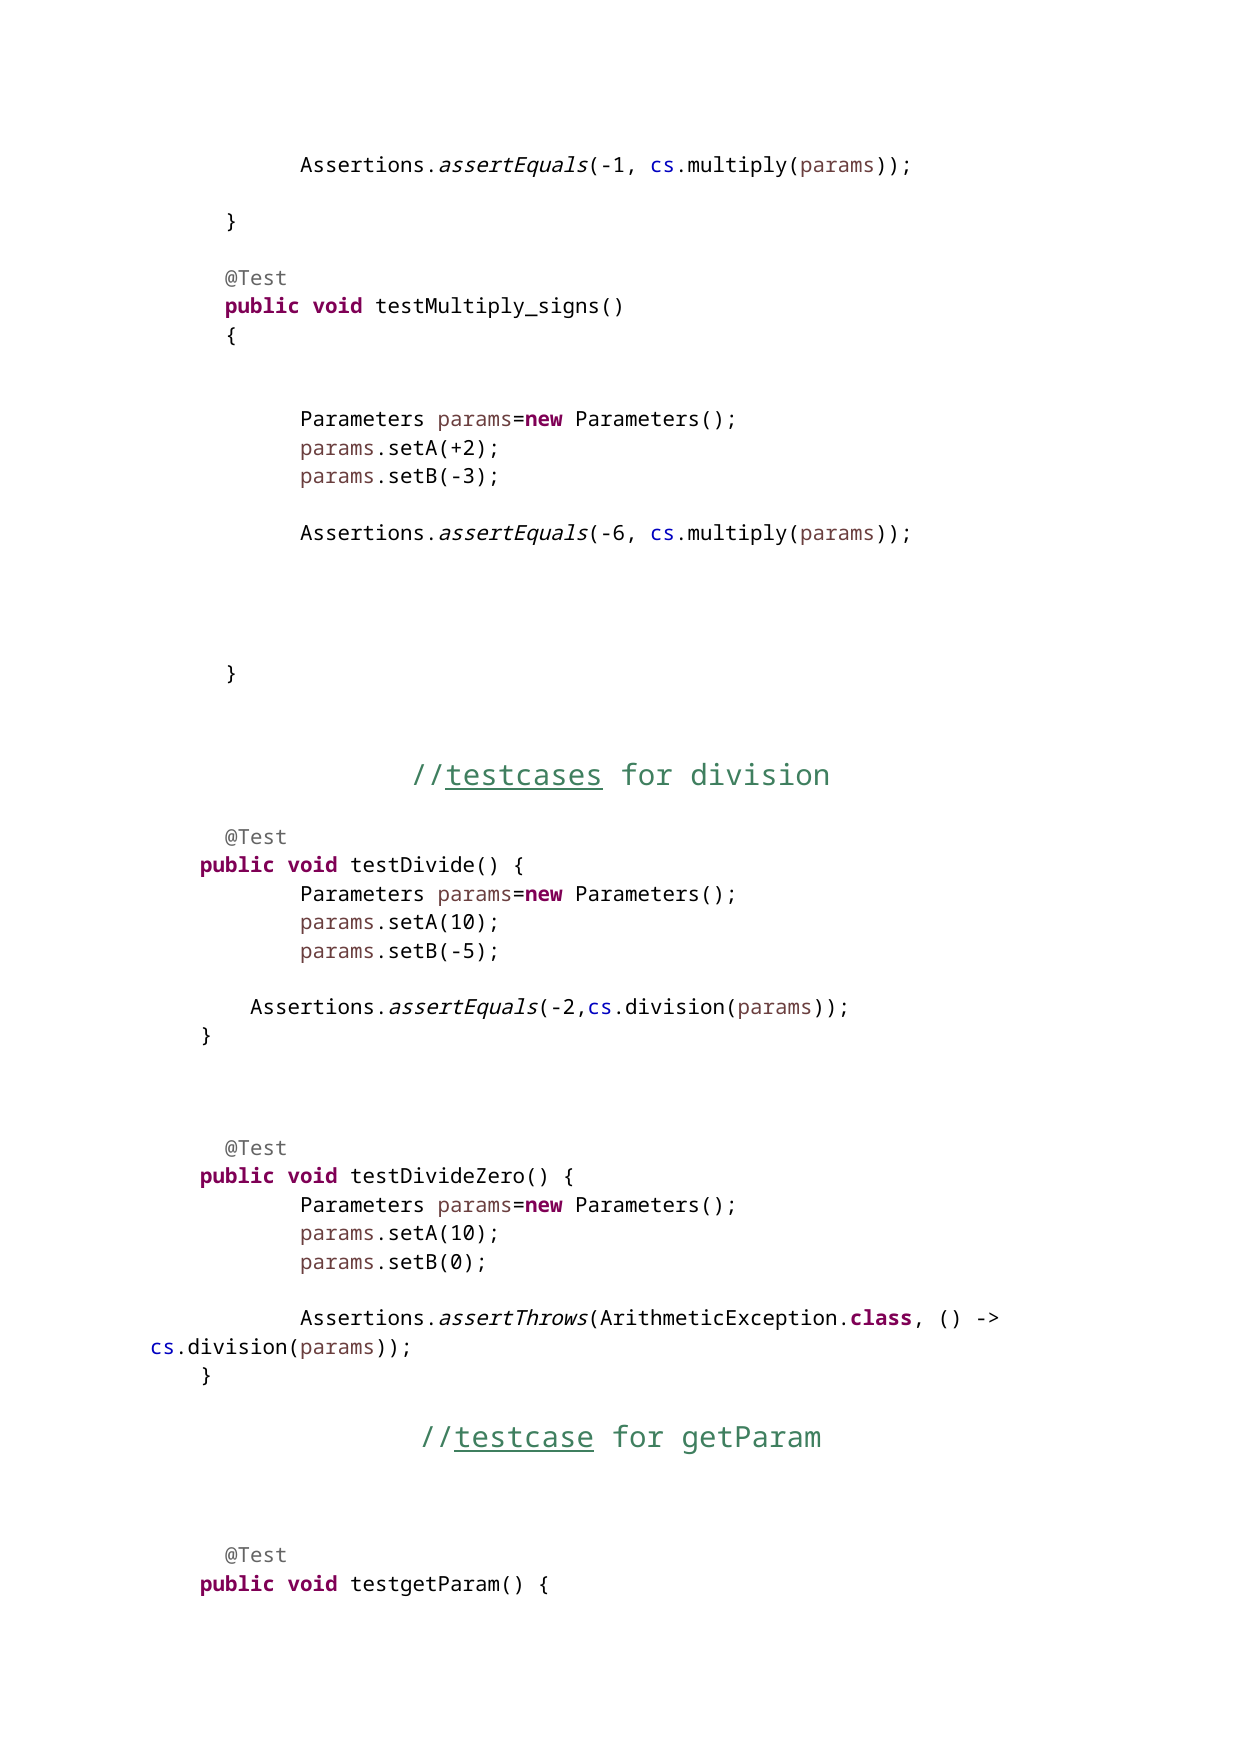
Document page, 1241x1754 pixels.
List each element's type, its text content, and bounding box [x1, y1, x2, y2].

text params.setA(+2); [150, 433, 1090, 461]
text public void testDivideZero() { [150, 1162, 1090, 1190]
text @Test [150, 1133, 1090, 1162]
text public void testgetParam() { [150, 1569, 1090, 1597]
text public void testDivide() { [150, 850, 1090, 879]
text } [150, 1360, 1090, 1389]
text } [150, 1021, 1090, 1049]
text Parameters params=new Parameters(); [150, 1190, 1090, 1218]
text params.setB(-5); [150, 936, 1090, 964]
text params.setB(-3); [150, 461, 1090, 489]
text } [150, 206, 1090, 235]
text @Test [150, 1540, 1090, 1569]
text params.setA(10); [150, 1218, 1090, 1247]
text { [150, 320, 1090, 348]
text @Test [150, 263, 1090, 291]
text @Test [150, 822, 1090, 850]
text //testcases for division [150, 754, 1090, 794]
text Assertions.assertEquals(-6, cs.multiply(params)); [150, 518, 1090, 546]
text Assertions.assertThrows(ArithmeticException.class, () -> cs.division(params)); [150, 1303, 1090, 1360]
text public void testMultiply_signs() [150, 291, 1090, 320]
text } [150, 658, 1090, 687]
text Assertions.assertEquals(-1, cs.multiply(params)); [150, 150, 1090, 178]
text Assertions.assertEquals(-2,cs.division(params)); [150, 992, 1090, 1021]
text Parameters params=new Parameters(); [150, 404, 1090, 433]
text params.setB(0); [150, 1247, 1090, 1275]
text Parameters params=new Parameters(); [150, 879, 1090, 907]
text params.setA(10); [150, 907, 1090, 936]
text //testcase for getParam [150, 1417, 1090, 1456]
